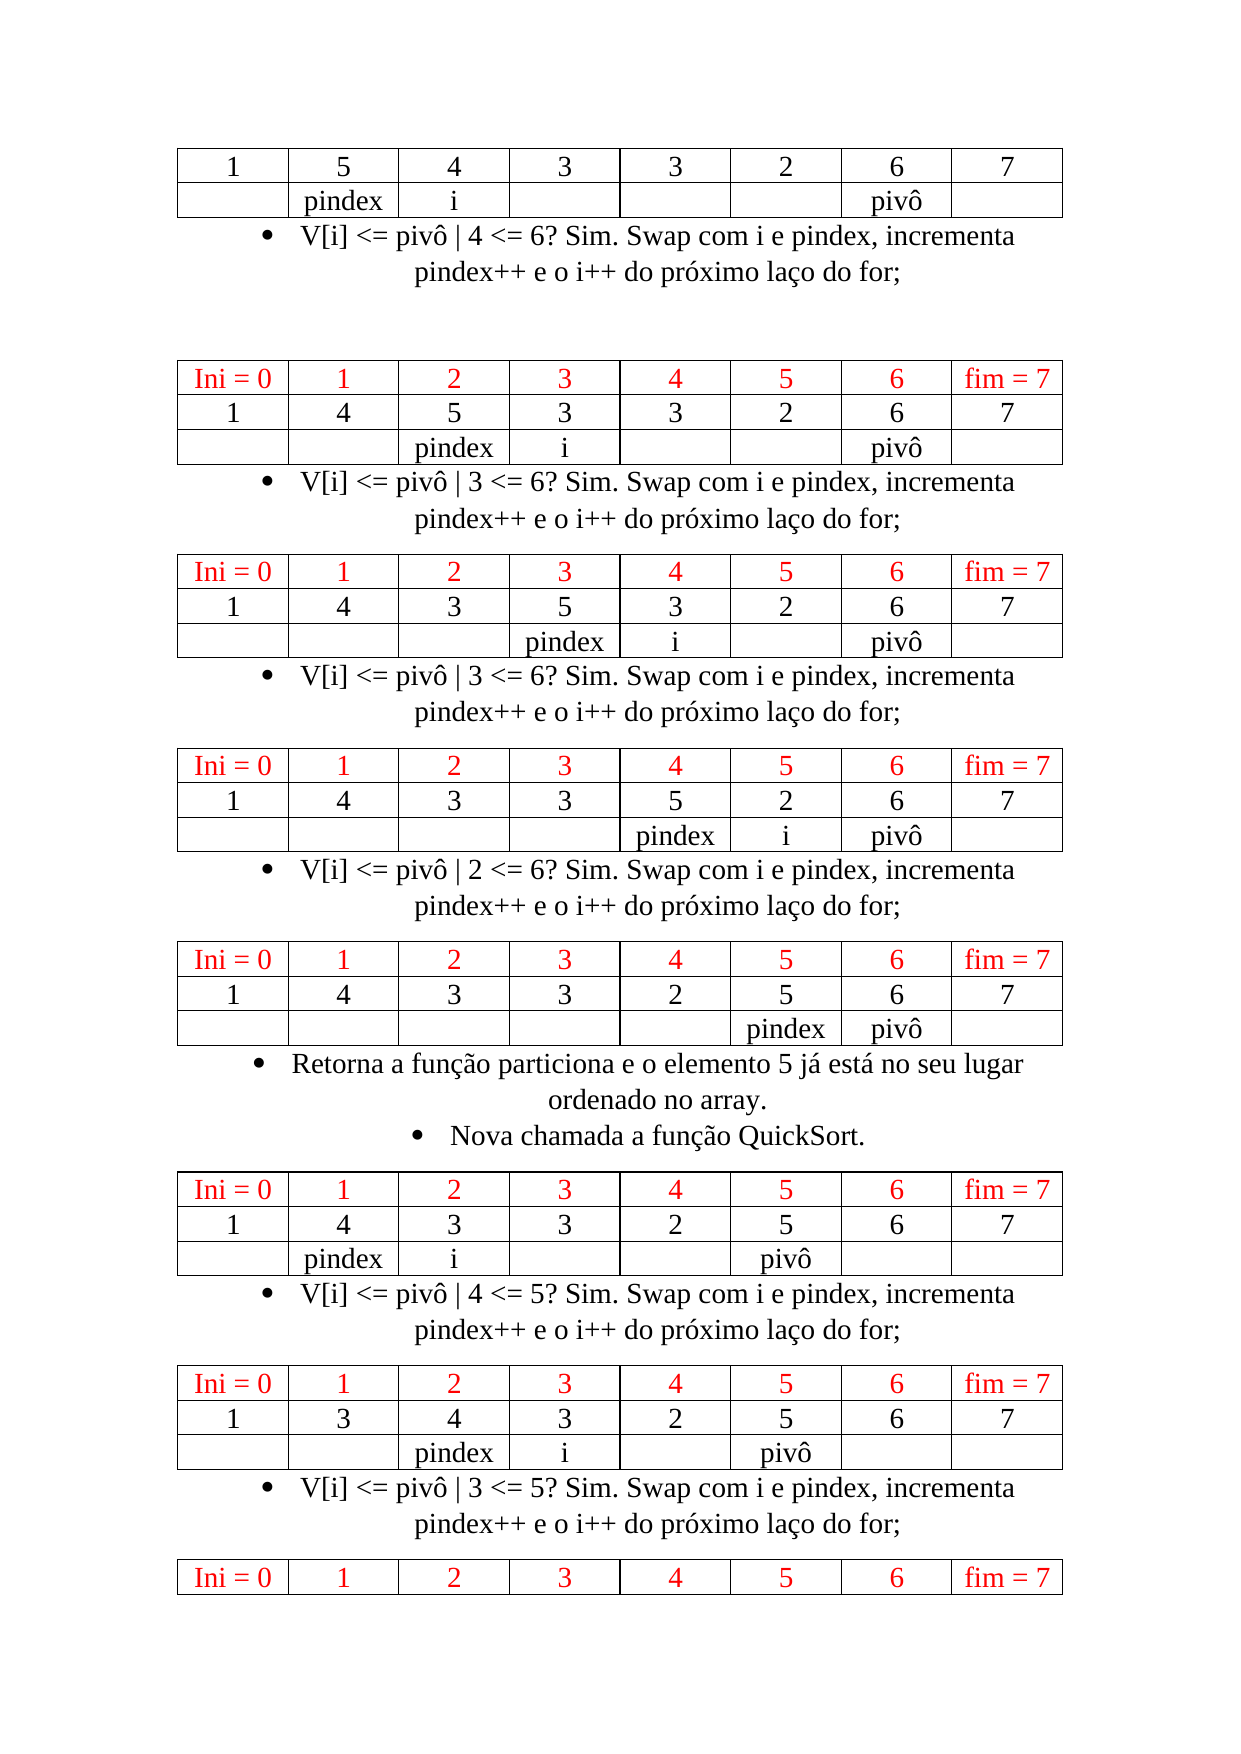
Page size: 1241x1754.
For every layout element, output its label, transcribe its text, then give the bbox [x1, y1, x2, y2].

table_cell 7 [952, 977, 1062, 1010]
table_header fim = 7 [952, 942, 1062, 976]
table_cell [621, 1011, 730, 1045]
table_cell 7 [952, 589, 1062, 623]
table_header fim = 7 [952, 555, 1062, 588]
table_header 1 [289, 1173, 398, 1206]
table_header 4 [621, 942, 730, 976]
table_header 6 [842, 361, 951, 394]
table_header fim = 7 [952, 1173, 1062, 1206]
table_cell 7 [952, 1401, 1062, 1434]
table_cell pivô [731, 1242, 841, 1275]
table_header 1 [289, 361, 398, 394]
table_cell 4 [289, 1207, 398, 1241]
table_header 6 [842, 555, 951, 588]
table_cell [952, 430, 1062, 463]
table_cell 2 [731, 783, 841, 817]
table_cell [178, 624, 288, 657]
table_header 1 [289, 749, 398, 782]
table_cell i [510, 1435, 619, 1469]
table_cell [952, 624, 1062, 657]
table_cell pivô [842, 624, 951, 657]
table_cell pindex [510, 624, 619, 657]
table_header 4 [621, 749, 730, 782]
table_cell 6 [842, 395, 951, 429]
table_cell 3 [510, 395, 619, 429]
list V[i] <= pivô | 3 <= 5? Sim. Swap com i e pindex, incrementa pindex++ e o i++ do próximo laço do for; [215, 1470, 1063, 1540]
table_header 1 [289, 942, 398, 976]
table_cell 4 [399, 1401, 509, 1434]
table_header 1 [289, 555, 398, 588]
table_cell 6 [842, 149, 951, 182]
table_cell pindex [731, 1011, 841, 1045]
table_header 3 [510, 1173, 619, 1206]
table_cell 3 [289, 1401, 398, 1434]
table_cell [510, 818, 619, 851]
table_cell [178, 1011, 288, 1045]
list V[i] <= pivô | 2 <= 6? Sim. Swap com i e pindex, incrementa pindex++ e o i++ do próximo laço do for; [215, 852, 1063, 922]
table_header 6 [842, 1560, 951, 1594]
table_cell [399, 818, 509, 851]
table_cell [178, 818, 288, 851]
table_header 4 [621, 1366, 730, 1400]
list V[i] <= pivô | 4 <= 5? Sim. Swap com i e pindex, incrementa pindex++ e o i++ do próximo laço do for; [215, 1276, 1063, 1346]
table_header Ini = 0 [178, 1366, 288, 1400]
table_cell [399, 624, 509, 657]
table_cell [842, 1435, 951, 1469]
table_header 5 [731, 1366, 841, 1400]
table_header 6 [842, 749, 951, 782]
table_header 1 [289, 1560, 398, 1594]
table_header 5 [731, 555, 841, 588]
table_cell 2 [621, 1401, 730, 1434]
table_header 4 [621, 1560, 730, 1594]
table_cell [510, 1011, 619, 1045]
table_cell 6 [842, 1401, 951, 1434]
table_cell [952, 1242, 1062, 1275]
table_header 5 [731, 1560, 841, 1594]
list V[i] <= pivô | 3 <= 6? Sim. Swap com i e pindex, incrementa pindex++ e o i++ do próximo laço do for; [215, 658, 1063, 728]
table_cell pivô [731, 1435, 841, 1469]
table_header 4 [621, 361, 730, 394]
table_cell pindex [399, 1435, 509, 1469]
table_header Ini = 0 [178, 749, 288, 782]
table_header fim = 7 [952, 749, 1062, 782]
table_header 2 [399, 1173, 509, 1206]
table_cell [952, 818, 1062, 851]
table_cell 6 [842, 589, 951, 623]
table_cell 4 [289, 395, 398, 429]
table_header 3 [510, 749, 619, 782]
table_cell [510, 183, 619, 217]
table_cell 6 [842, 977, 951, 1010]
table_cell 7 [952, 1207, 1062, 1241]
table_cell [178, 1242, 288, 1275]
table_cell i [399, 1242, 509, 1275]
table_cell pivô [842, 1011, 951, 1045]
table_cell 1 [178, 149, 288, 182]
table_cell [621, 1242, 730, 1275]
table_header 4 [621, 1173, 730, 1206]
table_cell 3 [621, 395, 730, 429]
table_cell i [510, 430, 619, 463]
table_cell 4 [289, 589, 398, 623]
table_cell 4 [399, 149, 509, 182]
table_header 5 [731, 361, 841, 394]
table_cell 3 [510, 1207, 619, 1241]
table_cell [731, 430, 841, 463]
table_header 3 [510, 942, 619, 976]
table_cell 1 [178, 395, 288, 429]
table_cell 2 [731, 589, 841, 623]
table_cell 3 [621, 149, 730, 182]
table_cell [289, 624, 398, 657]
table_cell 3 [399, 783, 509, 817]
table_cell 5 [731, 1207, 841, 1241]
table_header 4 [621, 555, 730, 588]
table_cell pivô [842, 183, 951, 217]
table_cell 2 [731, 395, 841, 429]
table_cell 7 [952, 395, 1062, 429]
table_header Ini = 0 [178, 942, 288, 976]
table_cell pivô [842, 430, 951, 463]
table_cell i [731, 818, 841, 851]
table_cell [952, 1435, 1062, 1469]
table_cell pindex [289, 1242, 398, 1275]
table_cell 3 [510, 977, 619, 1010]
list Retorna a função particiona e o elemento 5 já está no seu lugar ordenado no array. [215, 1046, 1063, 1116]
table_header 5 [731, 1173, 841, 1206]
table_cell [289, 1435, 398, 1469]
table_header Ini = 0 [178, 1173, 288, 1206]
table_cell [621, 1435, 730, 1469]
table_cell 5 [510, 589, 619, 623]
table_cell 7 [952, 783, 1062, 817]
table_cell 5 [621, 783, 730, 817]
table_cell [621, 430, 730, 463]
table_cell 3 [399, 589, 509, 623]
table_header fim = 7 [952, 361, 1062, 394]
table_cell 3 [621, 589, 730, 623]
table_header 5 [731, 749, 841, 782]
table_cell pindex [289, 183, 398, 217]
table_cell 5 [289, 149, 398, 182]
table_cell 4 [289, 783, 398, 817]
table_cell pindex [621, 818, 730, 851]
list V[i] <= pivô | 3 <= 6? Sim. Swap com i e pindex, incrementa pindex++ e o i++ do próximo laço do for; [215, 465, 1063, 534]
table_cell 3 [399, 1207, 509, 1241]
table_cell [399, 1011, 509, 1045]
table_cell [289, 1011, 398, 1045]
list Nova chamada a função QuickSort. [215, 1118, 1063, 1152]
table_cell [178, 430, 288, 463]
table_header 3 [510, 1560, 619, 1594]
list V[i] <= pivô | 4 <= 6? Sim. Swap com i e pindex, incrementa pindex++ e o i++ do próximo laço do for; [215, 218, 1063, 288]
table_cell 3 [510, 149, 619, 182]
table_cell [178, 183, 288, 217]
table_cell 4 [289, 977, 398, 1010]
table_cell pindex [399, 430, 509, 463]
table_cell 1 [178, 783, 288, 817]
table_cell 5 [731, 977, 841, 1010]
table_cell i [399, 183, 509, 217]
table_header 2 [399, 749, 509, 782]
table_header fim = 7 [952, 1560, 1062, 1594]
table_header fim = 7 [952, 1366, 1062, 1400]
table_header 3 [510, 555, 619, 588]
table_header 2 [399, 1560, 509, 1594]
table_header 6 [842, 1366, 951, 1400]
table_cell 7 [952, 149, 1062, 182]
table_cell [289, 430, 398, 463]
table_cell pivô [842, 818, 951, 851]
table_cell 2 [731, 149, 841, 182]
table_cell [178, 1435, 288, 1469]
table_header 6 [842, 1173, 951, 1206]
table_header 3 [510, 1366, 619, 1400]
table_header 2 [399, 361, 509, 394]
table_cell 2 [621, 977, 730, 1010]
table_cell [731, 183, 841, 217]
table_cell 3 [510, 783, 619, 817]
table_cell 1 [178, 1207, 288, 1241]
table_header 2 [399, 1366, 509, 1400]
table_cell 3 [510, 1401, 619, 1434]
table_header 3 [510, 361, 619, 394]
table_header Ini = 0 [178, 1560, 288, 1594]
table_cell 1 [178, 589, 288, 623]
table_cell [289, 818, 398, 851]
table_cell 1 [178, 977, 288, 1010]
table_cell [510, 1242, 619, 1275]
table_header 2 [399, 555, 509, 588]
table_cell [842, 1242, 951, 1275]
table_cell 5 [399, 395, 509, 429]
table_cell 6 [842, 1207, 951, 1241]
table_header 2 [399, 942, 509, 976]
table_header Ini = 0 [178, 361, 288, 394]
table_header 5 [731, 942, 841, 976]
table_cell [952, 1011, 1062, 1045]
table_cell 1 [178, 1401, 288, 1434]
table_cell 6 [842, 783, 951, 817]
table_cell 5 [731, 1401, 841, 1434]
table_cell [731, 624, 841, 657]
table_cell [952, 183, 1062, 217]
table_cell i [621, 624, 730, 657]
table_header 6 [842, 942, 951, 976]
table_header 1 [289, 1366, 398, 1400]
table_cell 3 [399, 977, 509, 1010]
table_header Ini = 0 [178, 555, 288, 588]
table_cell [621, 183, 730, 217]
table_cell 2 [621, 1207, 730, 1241]
